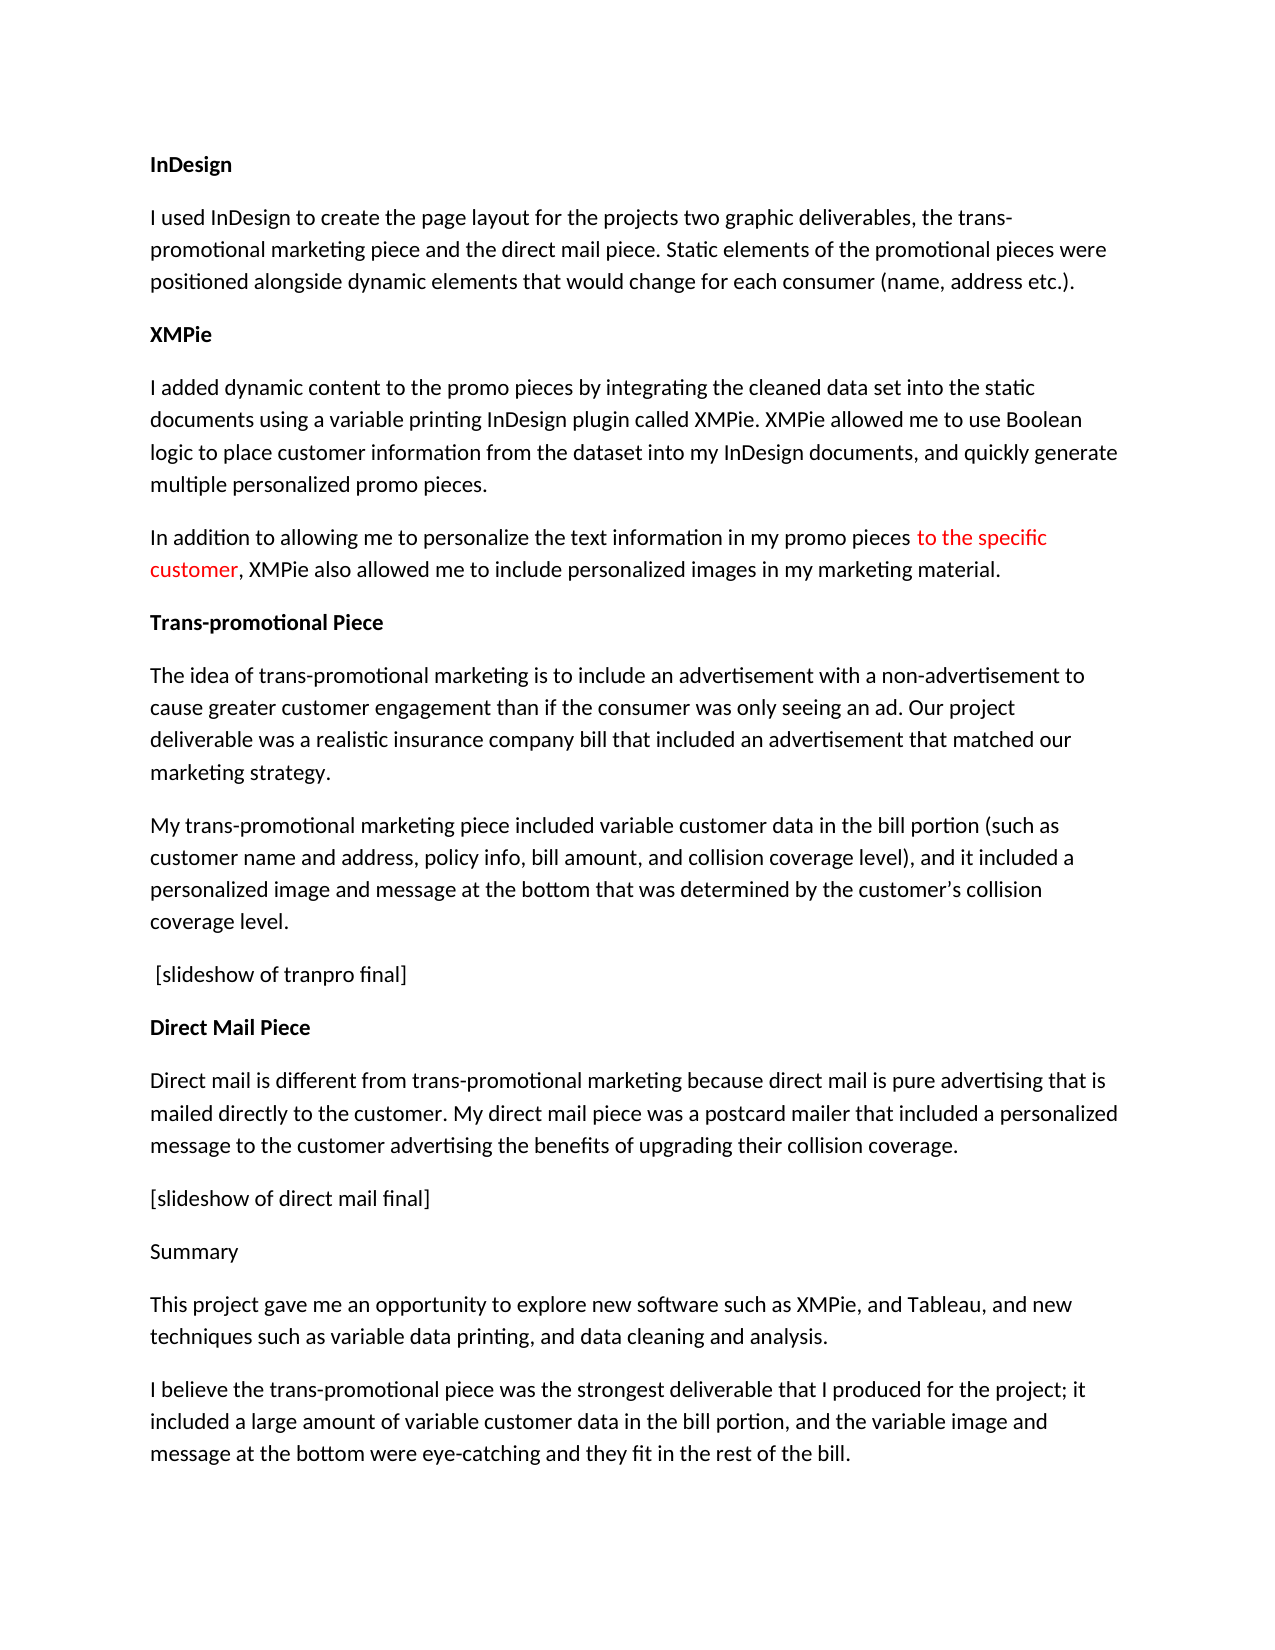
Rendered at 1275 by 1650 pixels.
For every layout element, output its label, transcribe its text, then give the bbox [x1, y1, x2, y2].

text [slideshow of tranpro final] [150, 960, 1125, 988]
text XMPie [150, 320, 1125, 348]
text InDesign [150, 150, 1125, 178]
text My trans-promotional marketing piece included variable customer data in the bill portion (such as customer name and address, policy info, bill amount, and collision coverage level), and it included a personalized image and message at the bottom that was determined by the customer’s collision coverage level. [150, 811, 1125, 935]
text Trans-promotional Piece [150, 608, 1125, 636]
text The idea of trans-promotional marketing is to include an advertisement with a non-advertisement to cause greater customer engagement than if the consumer was only seeing an ad. Our project deliverable was a realistic insurance company bill that included an advertisement that matched our marketing strategy. [150, 661, 1125, 786]
text [slideshow of direct mail final] [150, 1184, 1125, 1212]
text Summary [150, 1237, 1125, 1265]
text In addition to allowing me to personalize the text information in my promo pieces to the specific customer, XMPie also allowed me to include personalized images in my marketing material. [150, 523, 1125, 583]
text This project gave me an opportunity to explore new software such as XMPie, and Tableau, and new techniques such as variable data printing, and data cleaning and analysis. [150, 1290, 1125, 1350]
text I believe the trans-promotional piece was the strongest deliverable that I produced for the project; it included a large amount of variable customer data in the bill portion, and the variable image and message at the bottom were eye-catching and they fit in the rest of the bill. [150, 1375, 1125, 1467]
text I used InDesign to create the page layout for the projects two graphic deliverables, the trans-promotional marketing piece and the direct mail piece. Static elements of the promotional pieces were positioned alongside dynamic elements that would change for each consumer (name, address etc.). [150, 203, 1125, 295]
text I added dynamic content to the promo pieces by integrating the cleaned data set into the static documents using a variable printing InDesign plugin called XMPie. XMPie allowed me to use Boolean logic to place customer information from the dataset into my InDesign documents, and quickly generate multiple personalized promo pieces. [150, 373, 1125, 498]
text Direct mail is different from trans-promotional marketing because direct mail is pure advertising that is mailed directly to the customer. My direct mail piece was a postcard mailer that included a personalized message to the customer advertising the benefits of upgrading their collision coverage. [150, 1066, 1125, 1159]
text Direct Mail Piece [150, 1013, 1125, 1041]
